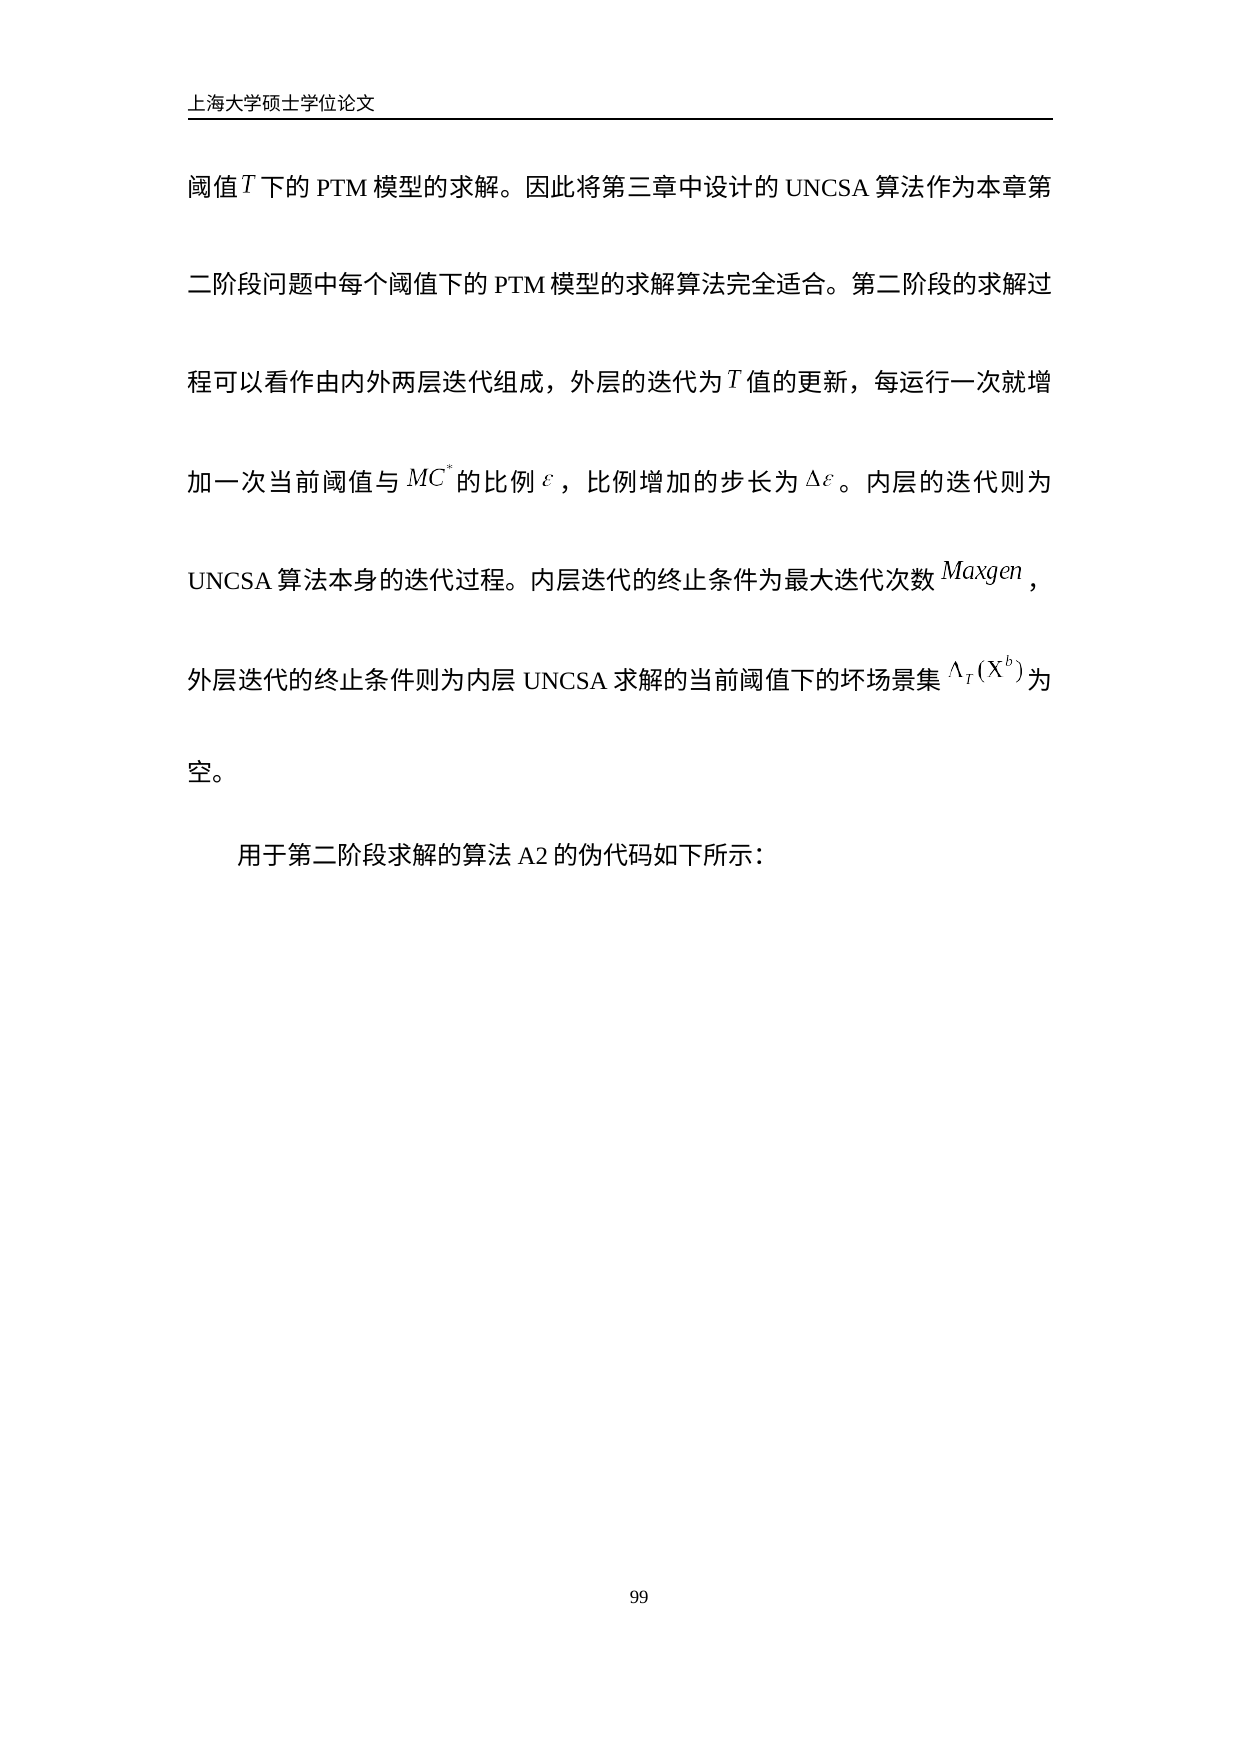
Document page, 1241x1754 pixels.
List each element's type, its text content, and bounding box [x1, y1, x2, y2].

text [187, 153, 1053, 803]
text 用于第二阶段求解的算法A2的伪代码如下所示： [187, 821, 1053, 886]
